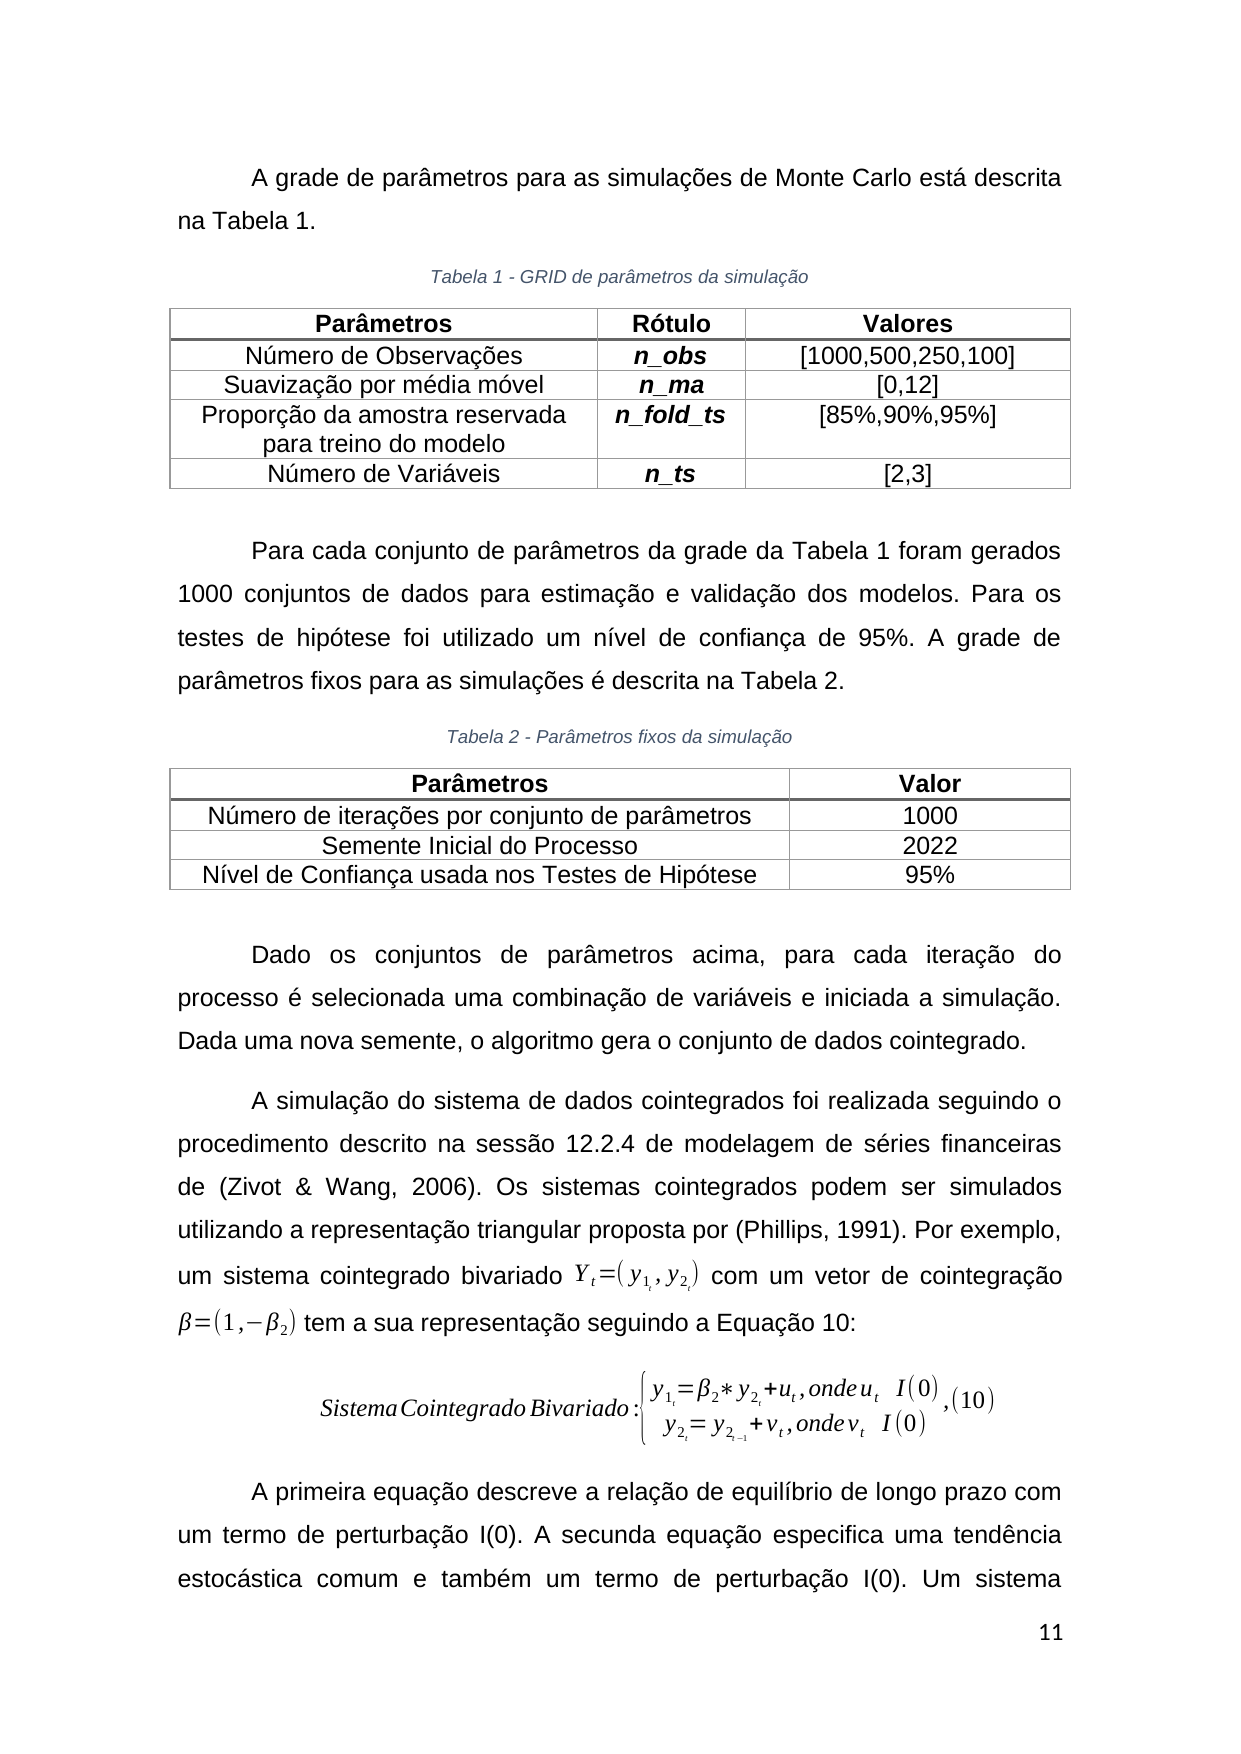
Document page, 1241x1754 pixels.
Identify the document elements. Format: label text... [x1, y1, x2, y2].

table_cell n_obs [598, 341, 745, 369]
table_cell n_ts [598, 459, 745, 488]
table_cell 2022 [790, 831, 1070, 859]
table_cell 1000 [790, 801, 1070, 829]
table_cell [85%,90%,95%] [746, 400, 1070, 458]
text A grade de parâmetros para as simulações de Monte Carlo está descrita na Tabela 1. [177, 162, 1063, 234]
table_header Rótulo [598, 309, 745, 338]
table_cell Semente Inicial do Processo [171, 831, 789, 859]
table_cell n_fold_ts [598, 400, 745, 458]
text Para cada conjunto de parâmetros da grade da Tabela 1 foram gerados 1000 conjuntos de dados para estimação e validação dos modelos. Para os testes de hipótese foi utilizado um nível de confiança de 95%. A grade de parâmetros fixos para as simulações é descrita na Tabela 2. [177, 536, 1063, 694]
table_header Parâmetros [171, 769, 789, 798]
table_cell [2,3] [746, 459, 1070, 488]
table_cell Número de iterações por conjunto de parâmetros [171, 801, 789, 829]
table_cell Suavização por média móvel [171, 371, 597, 399]
table_cell Proporção da amostra reservada para treino do modelo [171, 400, 597, 458]
text Tabela 1 - GRID de parâmetros da simulação [177, 265, 1063, 287]
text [177, 1477, 1063, 1592]
table_cell Número de Variáveis [171, 459, 597, 488]
text A simulação do sistema de dados cointegrados foi realizada seguindo o procedimento descrito na sessão 12.2.4 de modelagem de séries financeiras de (Zivot & Wang, 2006). Os sistemas cointegrados podem ser simulados utilizando a representação triangular proposta por (Phillips, 1991). Por exemplo, um sistema cointegrado bivariado com um vetor de cointegração tem a sua representação seguindo a Equação 10: [177, 1086, 1063, 1339]
table_cell 95% [790, 860, 1070, 889]
table_cell [1000,500,250,100] [746, 341, 1070, 369]
table_header Parâmetros [171, 309, 597, 338]
table_header Valores [746, 309, 1070, 338]
text Dado os conjuntos de parâmetros acima, para cada iteração do processo é selecionada uma combinação de variáveis e iniciada a simulação. Dada uma nova semente, o algoritmo gera o conjunto de dados cointegrado. [177, 940, 1063, 1055]
table_cell Número de Observações [171, 341, 597, 369]
table_cell Nível de Confiança usada nos Testes de Hipótese [171, 860, 789, 889]
table_cell n_ma [598, 371, 745, 399]
table_header Valor [790, 769, 1070, 798]
text Tabela 2 - Parâmetros fixos da simulação [177, 726, 1063, 747]
table_cell [0,12] [746, 371, 1070, 399]
